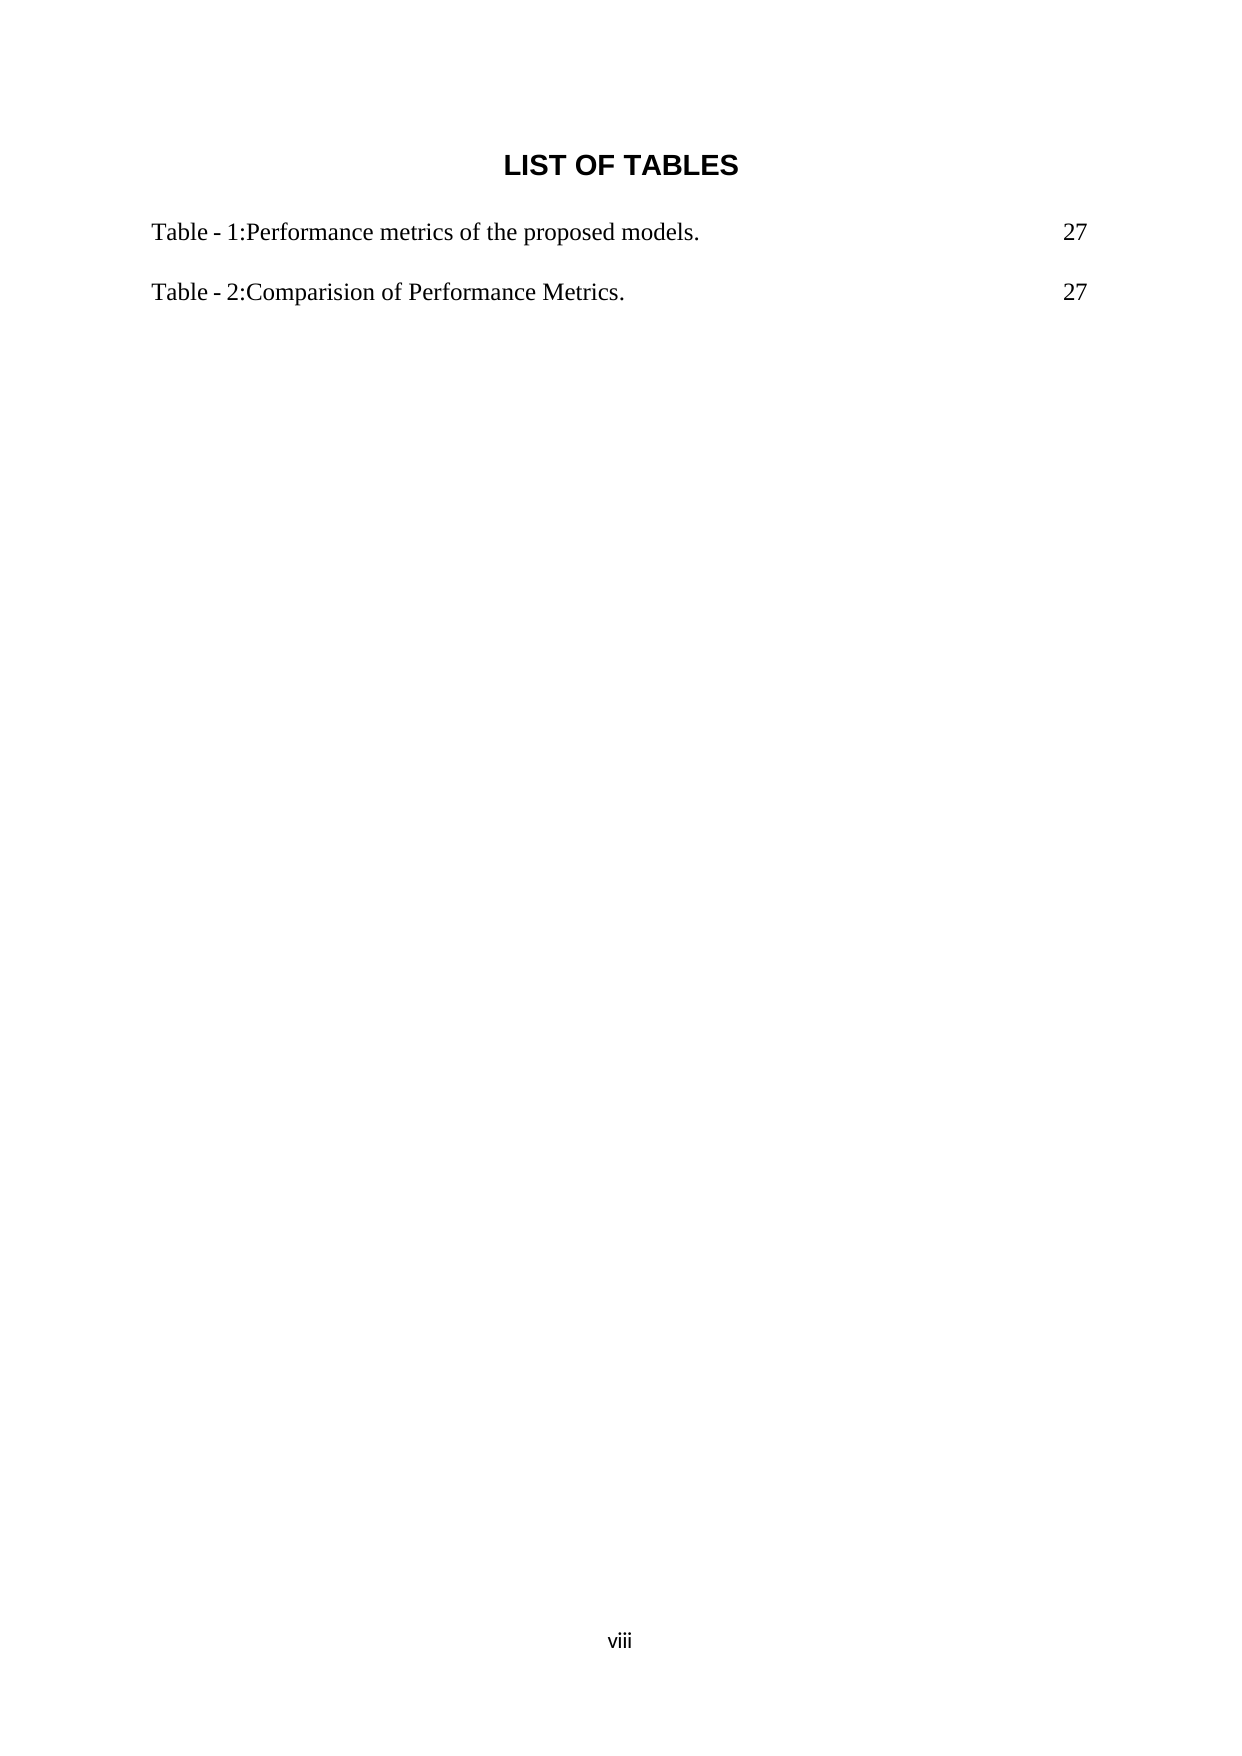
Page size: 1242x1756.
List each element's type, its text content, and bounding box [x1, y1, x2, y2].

text Table - 2:Comparision of Performance Metrics. 27 [133, 277, 1105, 306]
text LIST OF TABLES [133, 148, 1109, 181]
text Table - 1:Performance metrics of the proposed models. 27 [133, 217, 1105, 246]
